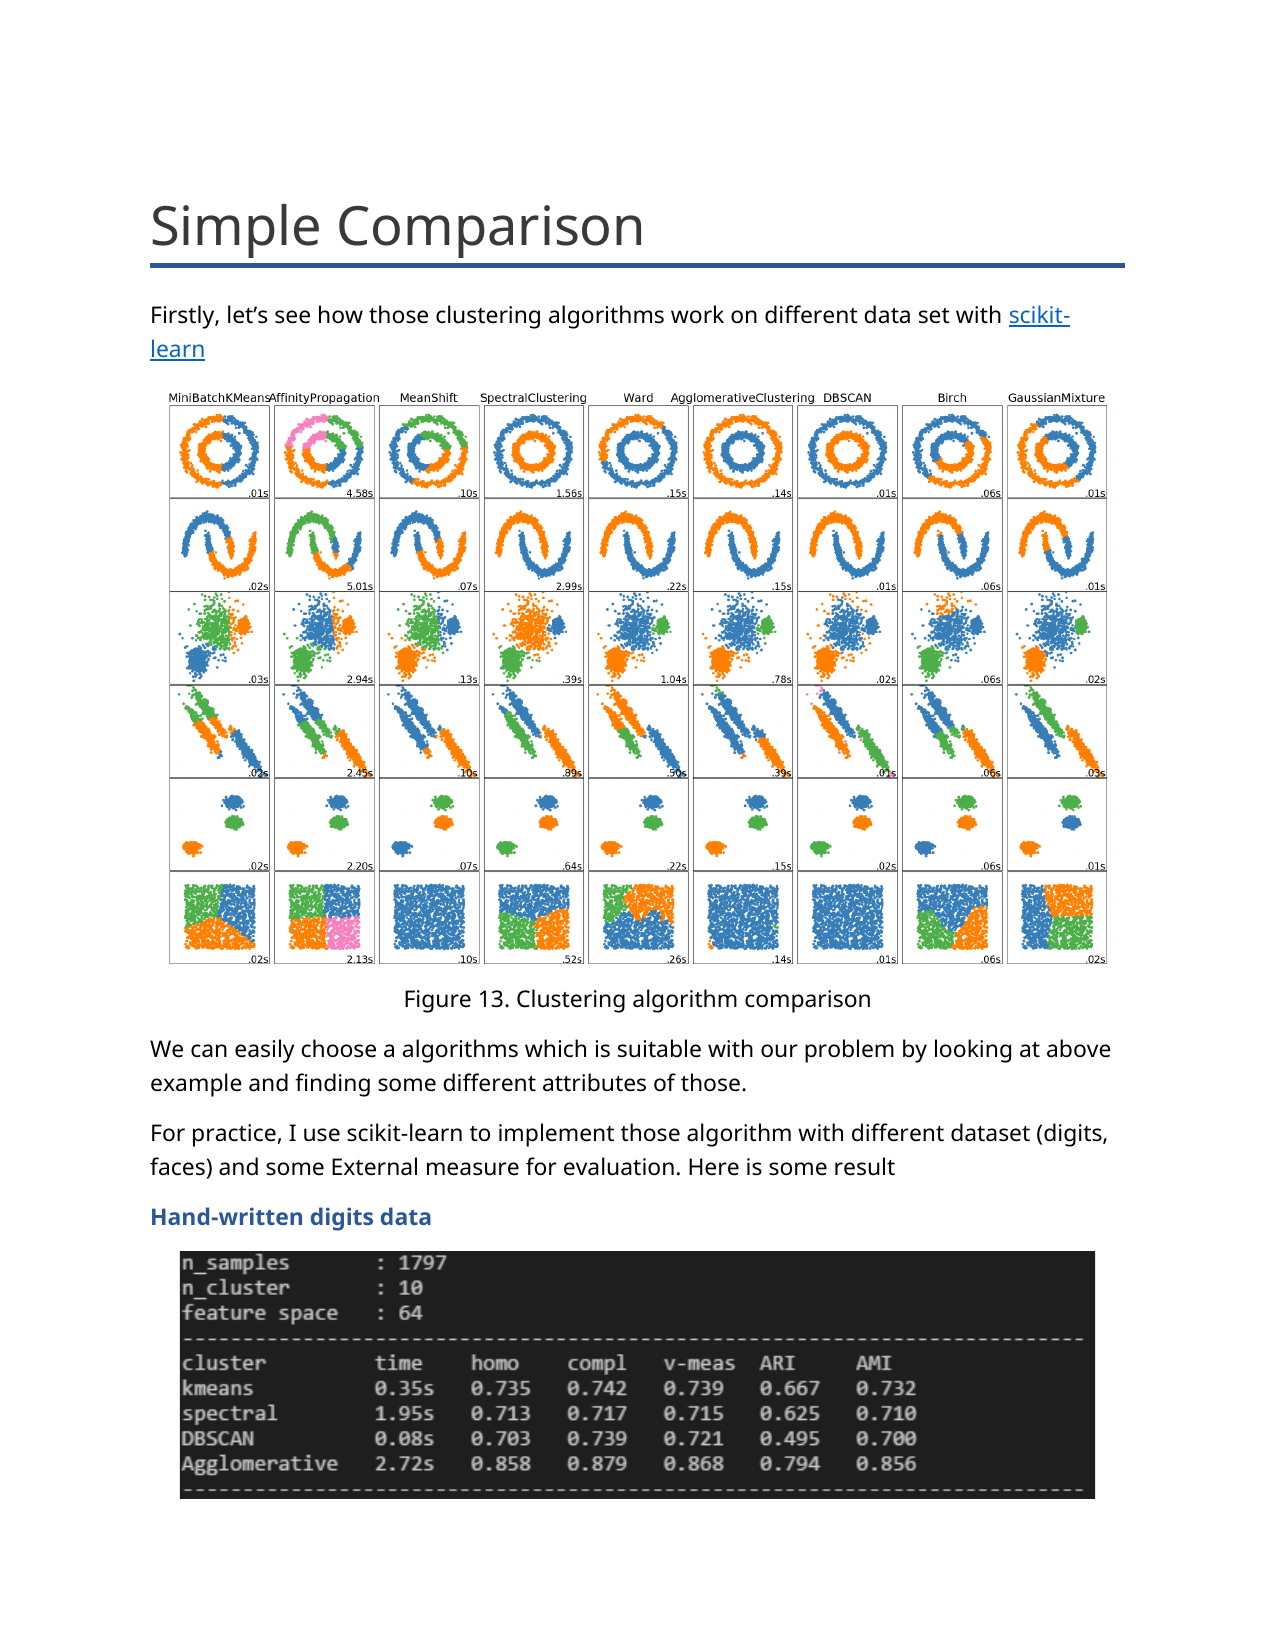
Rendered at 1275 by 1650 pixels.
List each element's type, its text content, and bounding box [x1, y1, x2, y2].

picture [150, 383, 1125, 964]
text We can easily choose a algorithms which is suitable with our problem by looking at above example and finding some different attributes of those. [150, 1033, 1125, 1098]
text Hand-written digits data [150, 1201, 1125, 1232]
subtitle Simple Comparison [150, 187, 1125, 263]
picture [179, 1251, 1096, 1499]
text Firstly, let’s see how those clustering algorithms work on different data set with scikit-learn [150, 299, 1125, 364]
text For practice, I use scikit-learn to implement those algorithm with different dataset (digits, faces) and some External measure for evaluation. Here is some result [150, 1117, 1125, 1182]
text Figure 13. Clustering algorithm comparison [150, 982, 1125, 1014]
